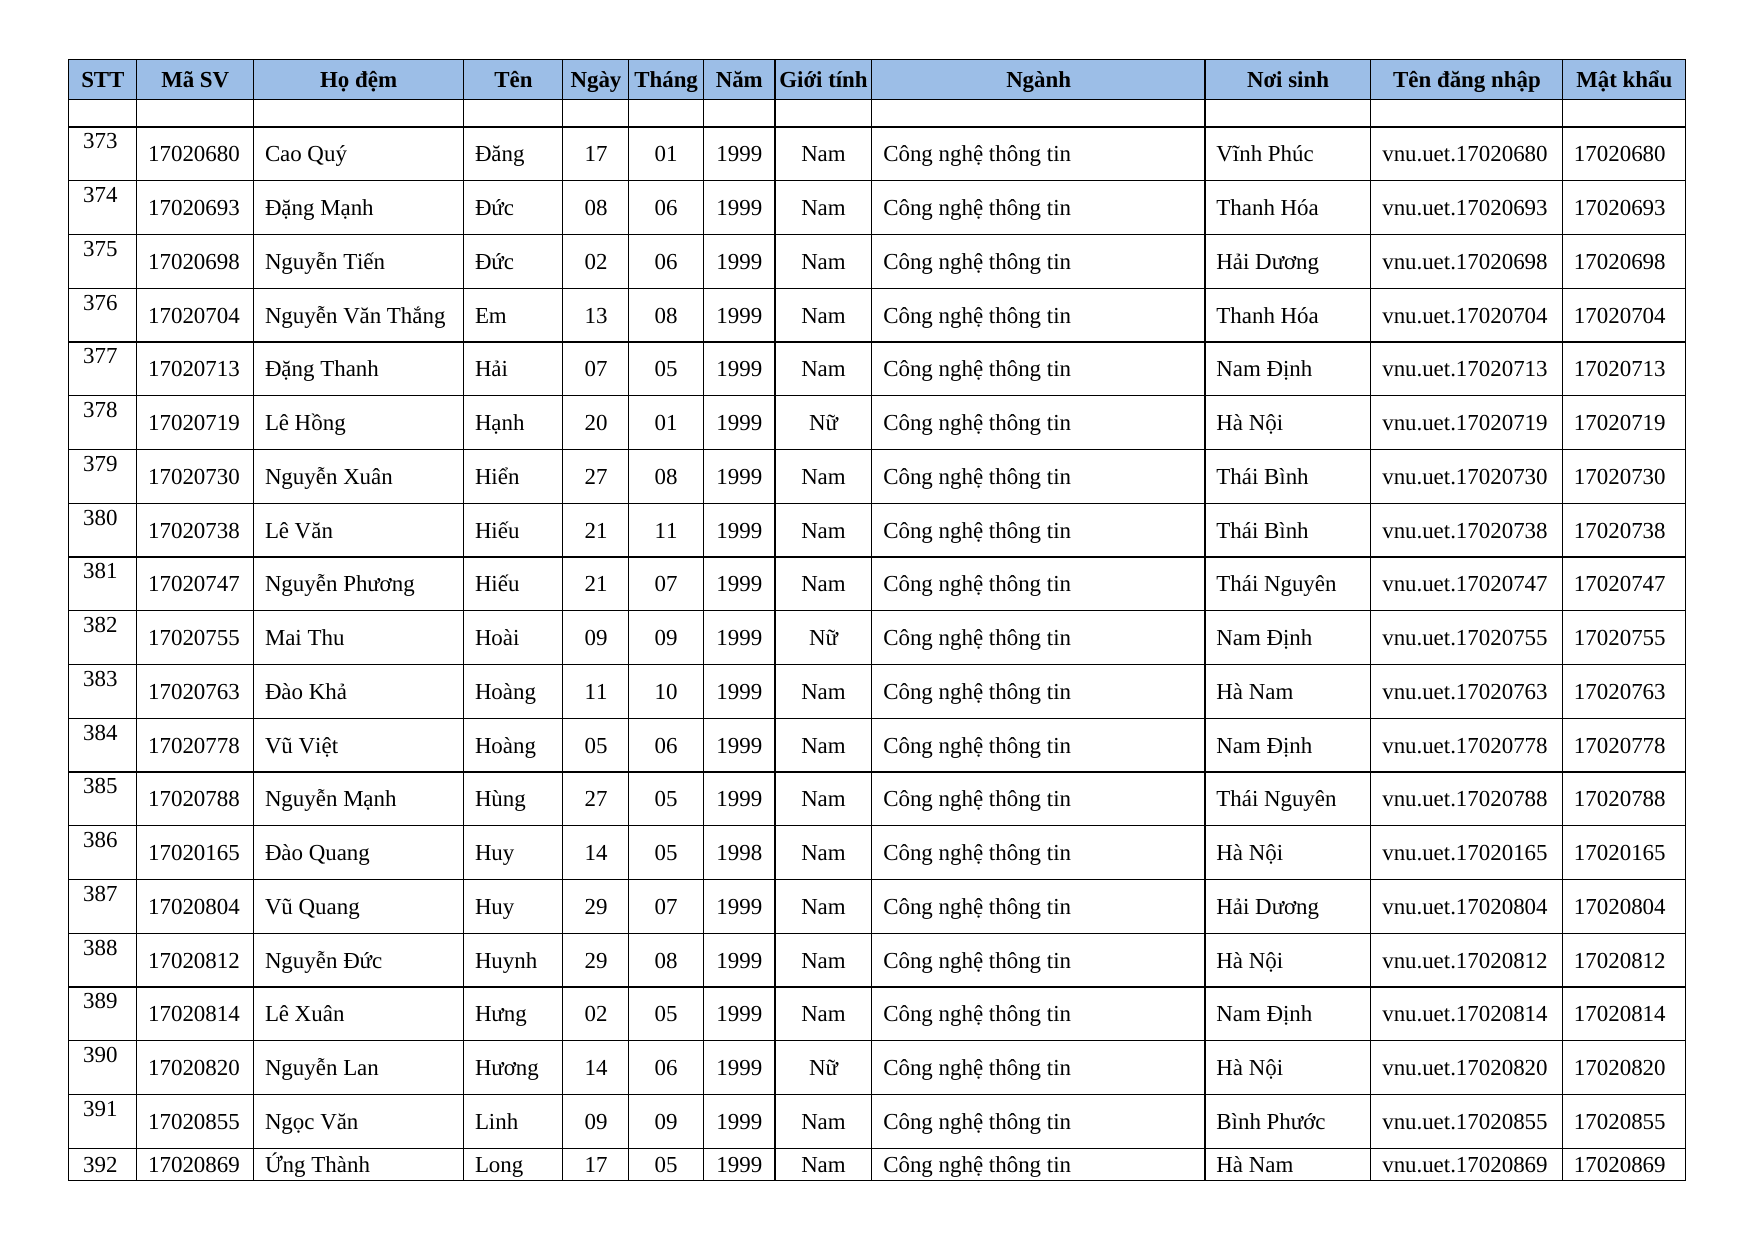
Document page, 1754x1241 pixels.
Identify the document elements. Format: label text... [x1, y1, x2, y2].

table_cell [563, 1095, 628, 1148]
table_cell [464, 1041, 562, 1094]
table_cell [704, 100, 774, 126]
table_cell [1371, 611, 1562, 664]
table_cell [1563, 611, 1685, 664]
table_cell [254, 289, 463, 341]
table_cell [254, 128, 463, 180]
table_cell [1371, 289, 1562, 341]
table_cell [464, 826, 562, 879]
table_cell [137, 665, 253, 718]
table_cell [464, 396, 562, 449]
table_header Giới tính [776, 60, 871, 99]
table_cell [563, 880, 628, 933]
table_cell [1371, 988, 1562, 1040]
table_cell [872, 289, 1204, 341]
table_header Nơi sinh [1206, 60, 1370, 99]
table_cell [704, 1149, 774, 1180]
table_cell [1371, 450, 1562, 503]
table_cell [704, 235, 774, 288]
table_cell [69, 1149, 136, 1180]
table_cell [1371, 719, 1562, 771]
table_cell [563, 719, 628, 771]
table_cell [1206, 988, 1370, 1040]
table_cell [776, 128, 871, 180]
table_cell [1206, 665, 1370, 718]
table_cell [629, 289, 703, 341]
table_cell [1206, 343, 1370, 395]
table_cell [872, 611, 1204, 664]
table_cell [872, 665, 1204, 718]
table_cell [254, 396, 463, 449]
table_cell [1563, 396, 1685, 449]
table_header Mật khẩu [1563, 60, 1685, 99]
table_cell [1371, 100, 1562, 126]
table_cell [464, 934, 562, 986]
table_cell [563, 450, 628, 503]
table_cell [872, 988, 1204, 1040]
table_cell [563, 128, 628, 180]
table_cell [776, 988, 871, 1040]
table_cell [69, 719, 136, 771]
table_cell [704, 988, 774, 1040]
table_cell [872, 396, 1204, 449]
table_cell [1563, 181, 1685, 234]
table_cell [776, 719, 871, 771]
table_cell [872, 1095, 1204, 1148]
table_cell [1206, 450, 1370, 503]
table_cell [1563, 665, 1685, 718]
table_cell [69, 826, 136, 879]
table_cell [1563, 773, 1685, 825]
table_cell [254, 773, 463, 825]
table_header Ngày [563, 60, 628, 99]
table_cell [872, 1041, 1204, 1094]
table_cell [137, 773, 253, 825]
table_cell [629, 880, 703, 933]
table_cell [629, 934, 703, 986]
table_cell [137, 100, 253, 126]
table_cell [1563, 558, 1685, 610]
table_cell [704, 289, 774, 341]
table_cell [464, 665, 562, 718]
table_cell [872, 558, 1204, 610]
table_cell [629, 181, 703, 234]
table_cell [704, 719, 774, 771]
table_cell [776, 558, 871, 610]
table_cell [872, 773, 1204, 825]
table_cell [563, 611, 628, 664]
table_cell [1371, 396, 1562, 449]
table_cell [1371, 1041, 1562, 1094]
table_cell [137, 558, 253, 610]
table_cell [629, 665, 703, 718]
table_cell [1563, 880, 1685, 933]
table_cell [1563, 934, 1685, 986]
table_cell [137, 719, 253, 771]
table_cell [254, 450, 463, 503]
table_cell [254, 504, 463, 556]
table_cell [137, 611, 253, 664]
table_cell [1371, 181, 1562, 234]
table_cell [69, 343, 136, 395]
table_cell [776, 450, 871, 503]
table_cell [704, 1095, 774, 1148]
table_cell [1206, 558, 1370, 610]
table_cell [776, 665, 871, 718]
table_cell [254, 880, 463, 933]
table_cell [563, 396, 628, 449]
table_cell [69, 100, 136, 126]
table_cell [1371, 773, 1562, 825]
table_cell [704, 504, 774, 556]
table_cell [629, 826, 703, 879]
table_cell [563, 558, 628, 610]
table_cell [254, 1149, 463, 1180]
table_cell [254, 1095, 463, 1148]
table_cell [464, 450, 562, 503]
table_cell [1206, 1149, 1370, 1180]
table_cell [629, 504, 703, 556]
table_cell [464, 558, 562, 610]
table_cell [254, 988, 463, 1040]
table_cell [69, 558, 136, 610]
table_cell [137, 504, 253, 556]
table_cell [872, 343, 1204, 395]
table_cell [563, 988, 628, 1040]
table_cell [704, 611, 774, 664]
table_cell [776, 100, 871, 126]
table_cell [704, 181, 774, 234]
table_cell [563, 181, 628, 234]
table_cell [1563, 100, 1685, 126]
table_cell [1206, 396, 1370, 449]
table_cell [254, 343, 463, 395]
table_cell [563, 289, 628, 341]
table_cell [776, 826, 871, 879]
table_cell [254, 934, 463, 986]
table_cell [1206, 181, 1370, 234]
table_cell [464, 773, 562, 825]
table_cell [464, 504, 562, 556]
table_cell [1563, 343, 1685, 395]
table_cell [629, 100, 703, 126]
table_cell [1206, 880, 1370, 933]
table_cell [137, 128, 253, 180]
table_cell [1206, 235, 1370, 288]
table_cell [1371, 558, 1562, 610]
table_header STT [69, 60, 136, 99]
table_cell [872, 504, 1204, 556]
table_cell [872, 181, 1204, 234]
table_header Tên đăng nhập [1371, 60, 1562, 99]
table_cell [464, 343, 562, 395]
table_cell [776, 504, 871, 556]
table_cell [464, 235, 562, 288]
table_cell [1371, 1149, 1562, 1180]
table_header Mã SV [137, 60, 253, 99]
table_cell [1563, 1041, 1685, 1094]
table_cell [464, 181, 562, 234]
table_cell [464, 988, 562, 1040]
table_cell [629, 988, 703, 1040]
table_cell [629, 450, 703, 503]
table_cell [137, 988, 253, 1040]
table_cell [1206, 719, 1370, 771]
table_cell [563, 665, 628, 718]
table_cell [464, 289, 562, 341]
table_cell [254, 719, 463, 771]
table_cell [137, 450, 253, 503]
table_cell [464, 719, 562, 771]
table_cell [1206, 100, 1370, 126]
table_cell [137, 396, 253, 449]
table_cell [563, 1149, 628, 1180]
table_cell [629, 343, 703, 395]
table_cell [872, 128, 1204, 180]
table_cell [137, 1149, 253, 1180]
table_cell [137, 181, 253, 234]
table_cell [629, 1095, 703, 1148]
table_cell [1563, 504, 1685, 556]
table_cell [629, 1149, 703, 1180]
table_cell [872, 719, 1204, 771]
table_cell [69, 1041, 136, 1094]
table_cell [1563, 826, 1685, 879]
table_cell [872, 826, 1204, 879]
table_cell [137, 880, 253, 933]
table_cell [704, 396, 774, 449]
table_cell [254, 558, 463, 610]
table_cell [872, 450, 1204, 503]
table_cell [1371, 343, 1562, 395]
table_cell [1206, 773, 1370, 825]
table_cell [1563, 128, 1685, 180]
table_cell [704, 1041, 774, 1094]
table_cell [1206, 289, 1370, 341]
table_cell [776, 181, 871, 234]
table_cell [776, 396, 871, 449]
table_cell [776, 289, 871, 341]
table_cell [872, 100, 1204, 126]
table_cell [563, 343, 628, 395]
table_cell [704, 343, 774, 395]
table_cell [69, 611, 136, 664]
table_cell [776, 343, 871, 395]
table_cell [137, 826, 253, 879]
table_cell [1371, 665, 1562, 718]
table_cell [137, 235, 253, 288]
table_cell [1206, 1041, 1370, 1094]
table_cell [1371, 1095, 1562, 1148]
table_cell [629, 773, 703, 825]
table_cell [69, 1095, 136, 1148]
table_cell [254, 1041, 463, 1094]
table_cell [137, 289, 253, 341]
table_header Ngành [872, 60, 1204, 99]
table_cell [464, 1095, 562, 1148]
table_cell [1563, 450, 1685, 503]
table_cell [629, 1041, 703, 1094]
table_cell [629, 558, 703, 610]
table_header Họ đệm [254, 60, 463, 99]
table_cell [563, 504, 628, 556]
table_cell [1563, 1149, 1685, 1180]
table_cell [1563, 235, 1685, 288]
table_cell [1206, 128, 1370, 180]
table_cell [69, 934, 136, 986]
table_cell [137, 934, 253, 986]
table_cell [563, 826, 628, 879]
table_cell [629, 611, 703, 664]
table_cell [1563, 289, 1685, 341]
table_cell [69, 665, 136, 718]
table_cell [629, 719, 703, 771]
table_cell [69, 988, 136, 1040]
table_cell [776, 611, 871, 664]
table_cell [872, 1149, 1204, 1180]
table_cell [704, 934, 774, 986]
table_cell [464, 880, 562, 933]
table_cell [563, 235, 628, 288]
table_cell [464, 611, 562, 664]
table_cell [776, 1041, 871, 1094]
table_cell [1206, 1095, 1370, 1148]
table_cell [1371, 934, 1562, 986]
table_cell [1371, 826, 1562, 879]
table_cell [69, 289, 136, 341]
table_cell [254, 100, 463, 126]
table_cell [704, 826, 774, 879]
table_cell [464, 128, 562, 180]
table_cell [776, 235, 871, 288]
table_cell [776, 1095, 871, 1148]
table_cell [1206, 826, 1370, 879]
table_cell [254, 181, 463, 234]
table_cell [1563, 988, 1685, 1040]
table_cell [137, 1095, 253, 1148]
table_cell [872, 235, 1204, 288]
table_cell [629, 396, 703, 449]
table_header Tên [464, 60, 562, 99]
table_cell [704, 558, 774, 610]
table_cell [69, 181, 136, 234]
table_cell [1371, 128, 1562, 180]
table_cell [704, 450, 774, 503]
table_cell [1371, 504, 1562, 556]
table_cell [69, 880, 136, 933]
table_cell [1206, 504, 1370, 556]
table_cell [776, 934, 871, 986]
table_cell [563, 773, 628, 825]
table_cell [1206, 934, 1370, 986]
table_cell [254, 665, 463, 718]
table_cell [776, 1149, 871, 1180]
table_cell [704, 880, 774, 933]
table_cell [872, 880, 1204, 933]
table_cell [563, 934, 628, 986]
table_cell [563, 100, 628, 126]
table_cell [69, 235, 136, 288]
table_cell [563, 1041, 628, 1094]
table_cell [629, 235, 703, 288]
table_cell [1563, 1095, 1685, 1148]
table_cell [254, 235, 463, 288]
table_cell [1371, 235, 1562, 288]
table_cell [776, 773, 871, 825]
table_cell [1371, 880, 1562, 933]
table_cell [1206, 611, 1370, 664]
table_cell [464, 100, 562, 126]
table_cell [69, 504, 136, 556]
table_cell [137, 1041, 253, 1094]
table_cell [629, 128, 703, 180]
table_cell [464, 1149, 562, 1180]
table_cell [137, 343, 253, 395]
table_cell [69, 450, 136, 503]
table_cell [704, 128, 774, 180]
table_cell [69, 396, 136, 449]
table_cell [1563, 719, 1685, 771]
table_header Tháng [629, 60, 703, 99]
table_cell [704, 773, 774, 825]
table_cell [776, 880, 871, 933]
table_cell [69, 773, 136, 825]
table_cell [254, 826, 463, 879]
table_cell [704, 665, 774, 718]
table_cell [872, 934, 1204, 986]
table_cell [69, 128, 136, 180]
table_header Năm [704, 60, 774, 99]
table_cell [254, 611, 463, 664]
